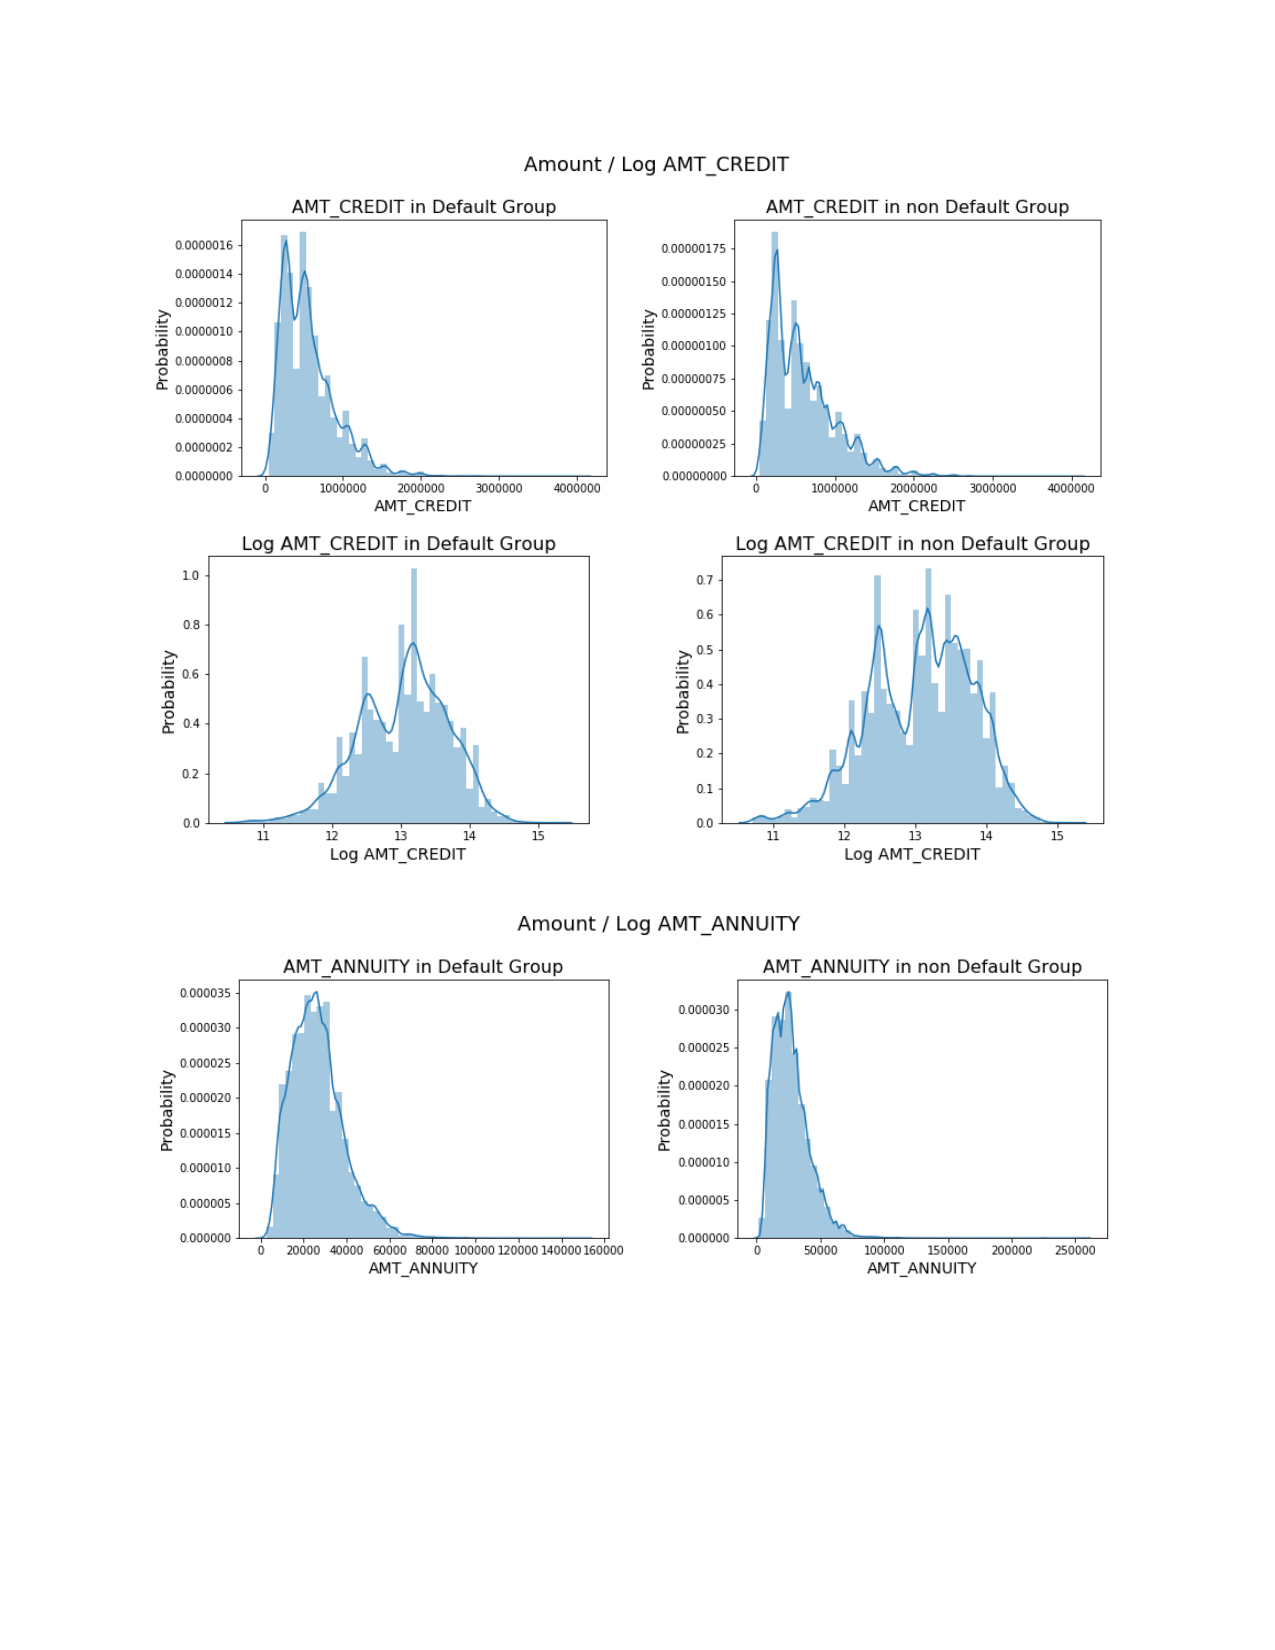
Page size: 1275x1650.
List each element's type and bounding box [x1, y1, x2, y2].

picture [150, 906, 1125, 1278]
picture [150, 150, 1117, 877]
